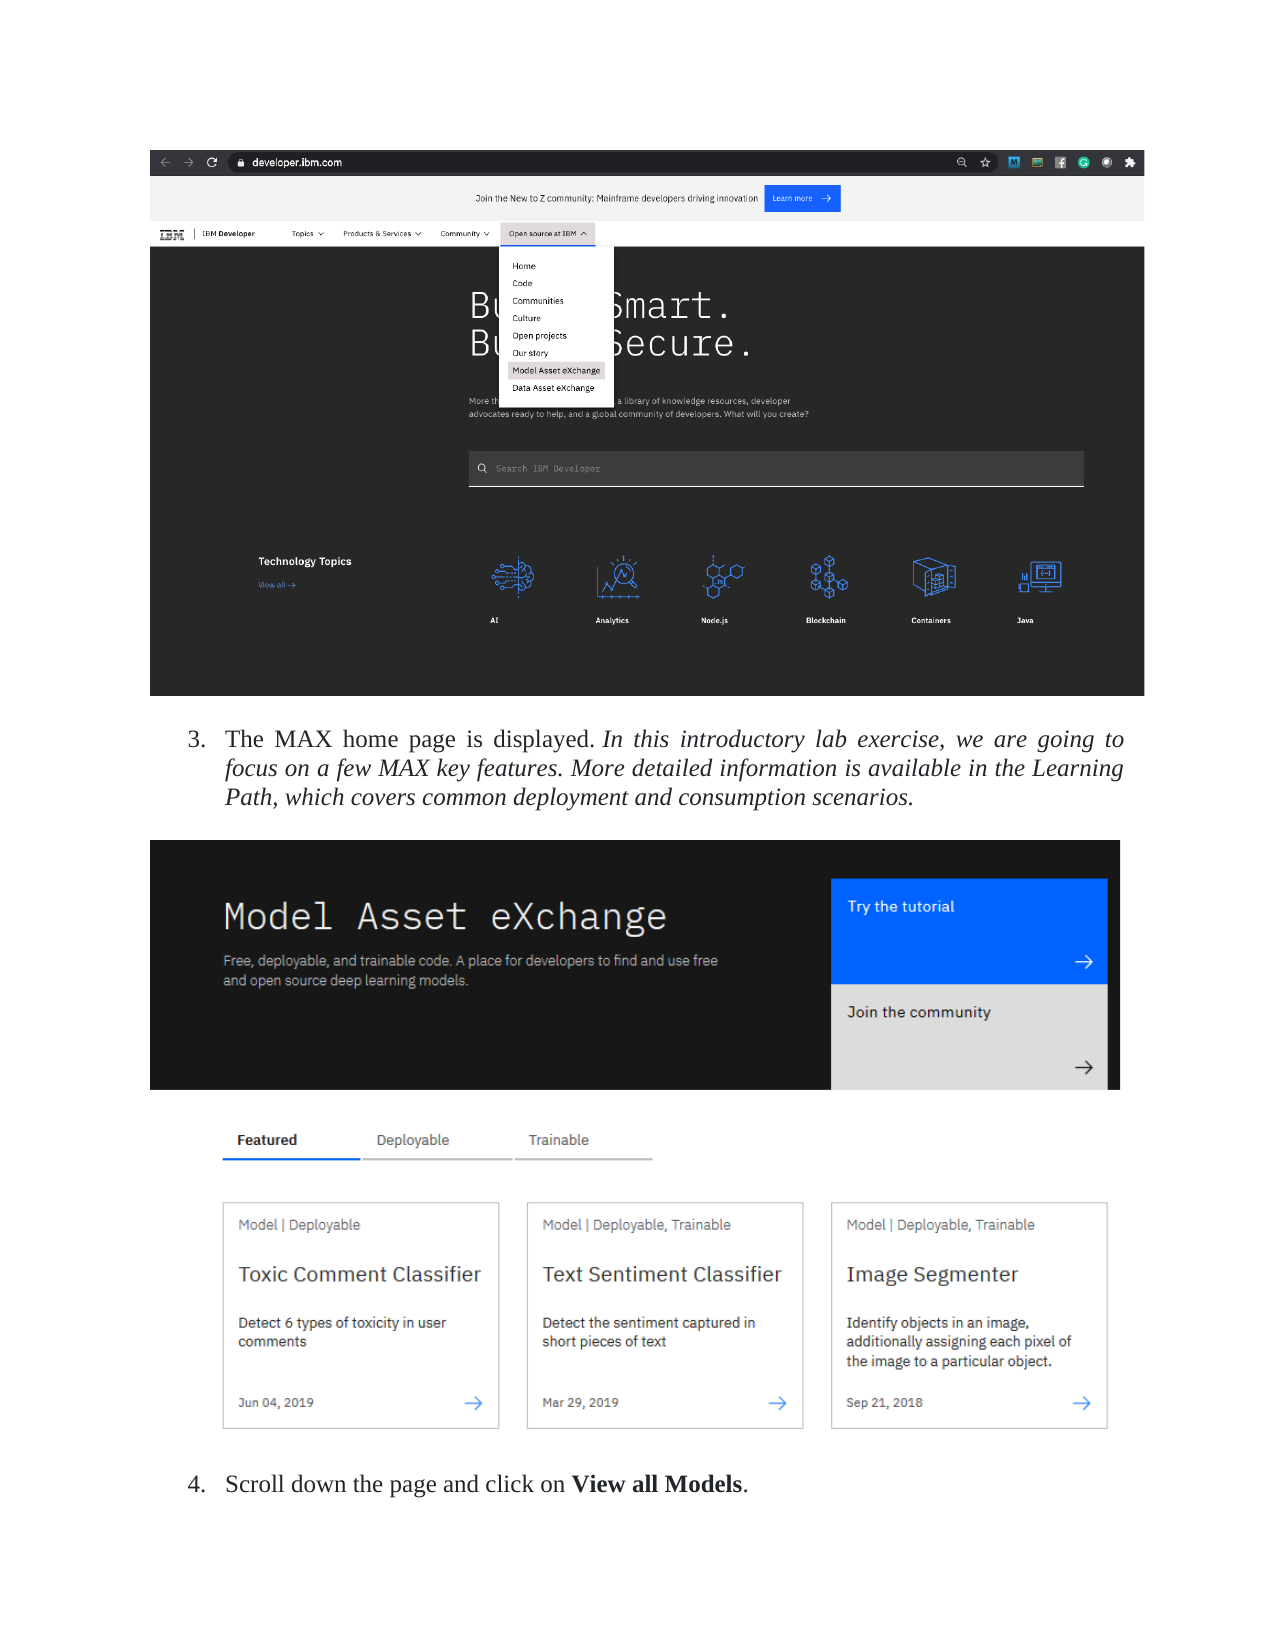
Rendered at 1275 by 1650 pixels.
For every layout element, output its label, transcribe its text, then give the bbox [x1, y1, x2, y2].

picture [150, 150, 1145, 696]
picture [150, 840, 1121, 1440]
list Scroll down the page and click on View all Models. [187, 1469, 1125, 1498]
list The MAX home page is displayed. In this introductory lab exercise, we are going to focus on a few MAX key features. More detailed information is available in the Learning Path, which covers common deployment and consumption scenarios. [187, 724, 1125, 811]
